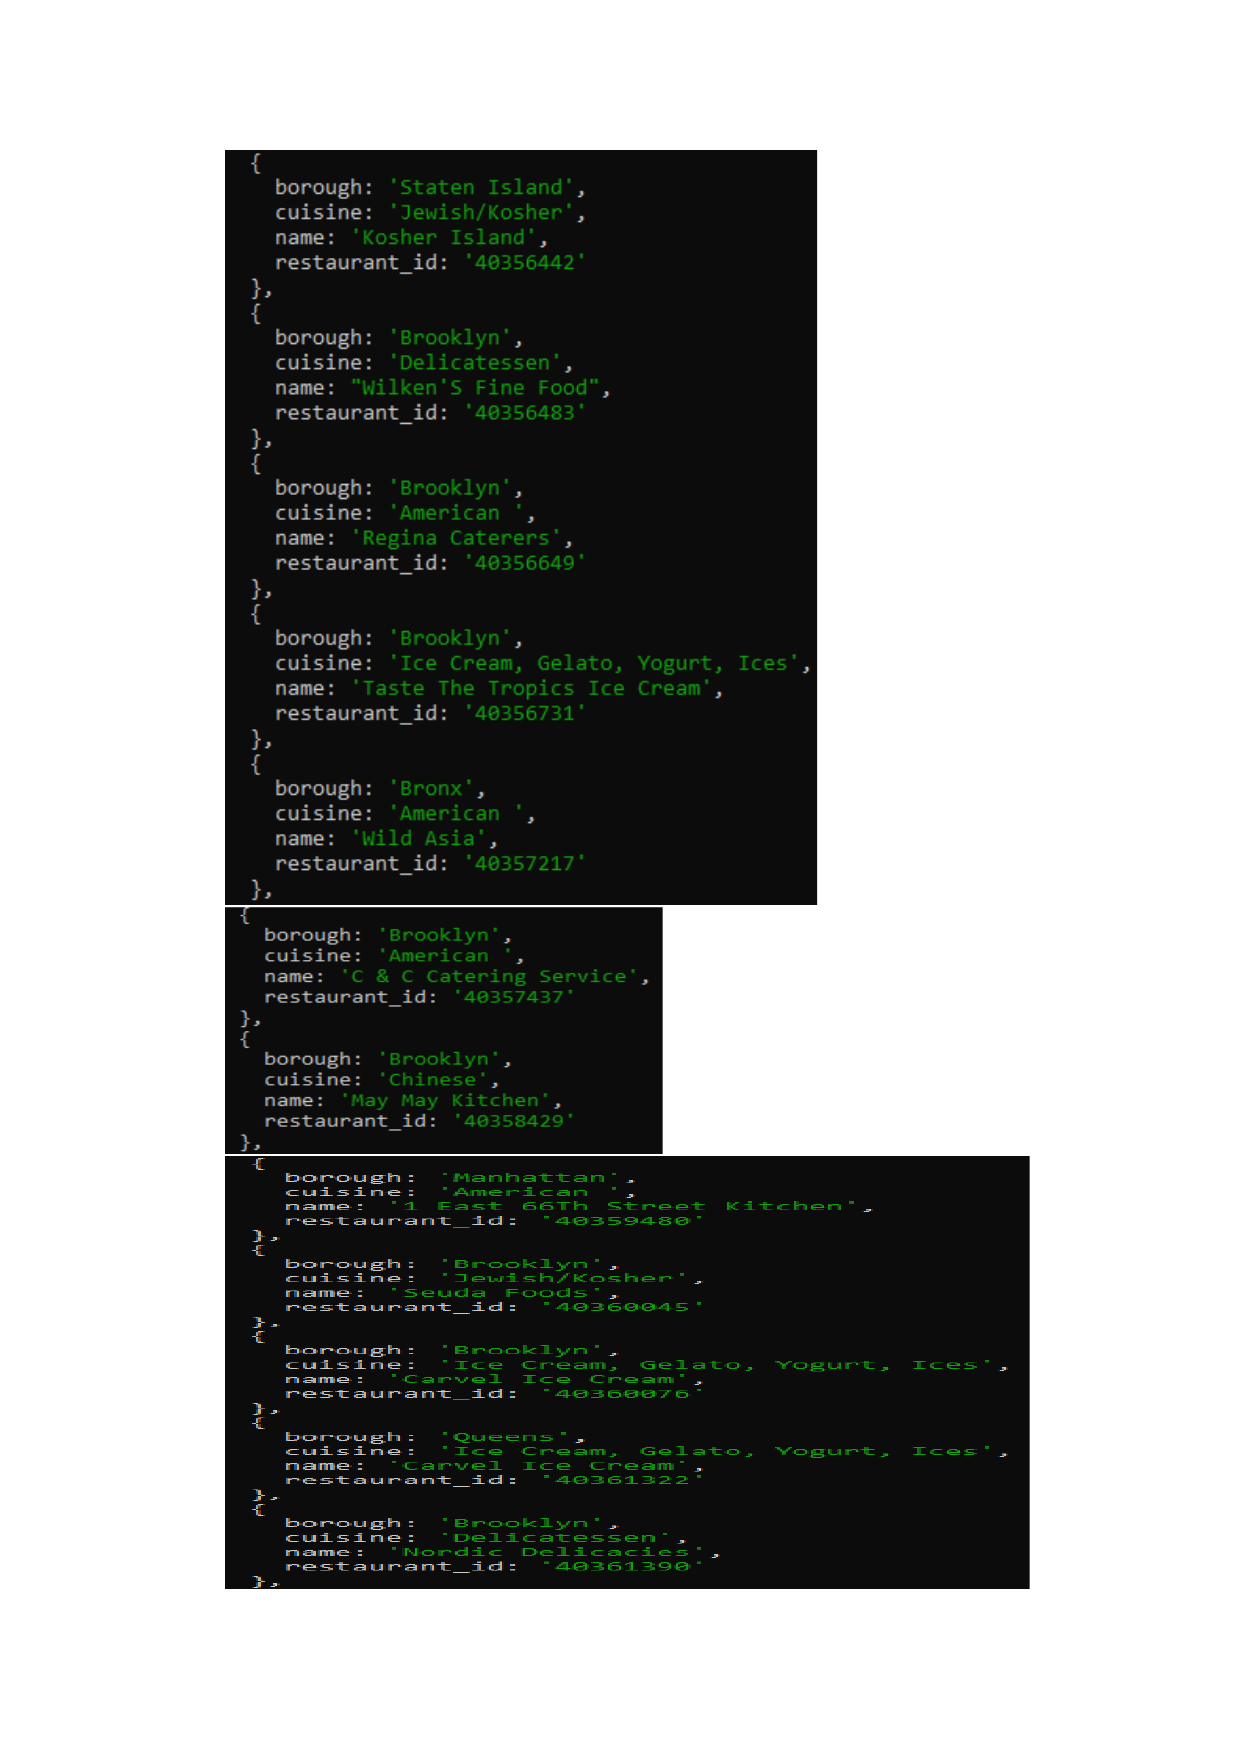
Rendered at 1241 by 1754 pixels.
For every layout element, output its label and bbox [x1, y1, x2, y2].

picture [225, 150, 818, 905]
picture [225, 1156, 1030, 1589]
picture [225, 906, 663, 1154]
